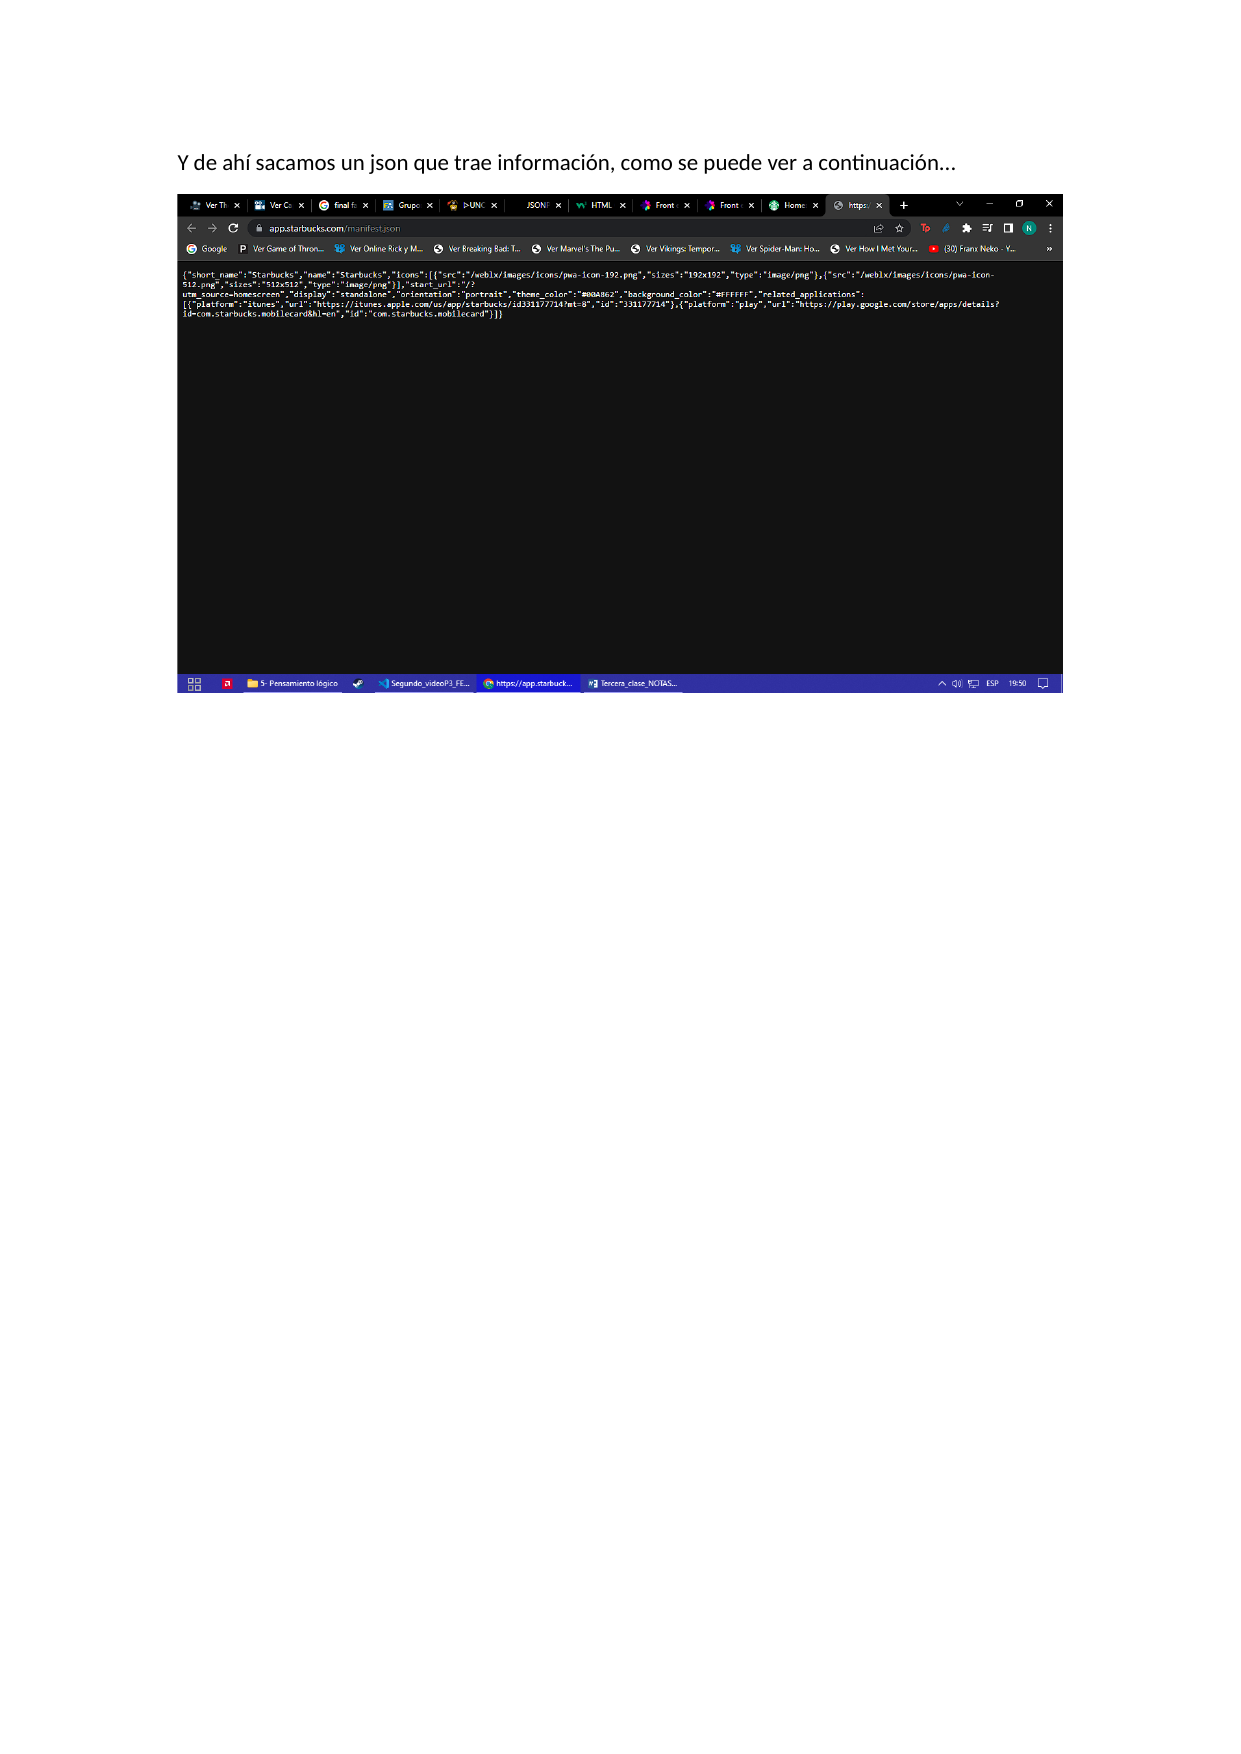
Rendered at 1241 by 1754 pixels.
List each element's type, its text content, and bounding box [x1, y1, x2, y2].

text Y de ahí sacamos un json que trae información, como se puede ver a continuación... [177, 148, 1063, 176]
picture [177, 194, 1063, 693]
